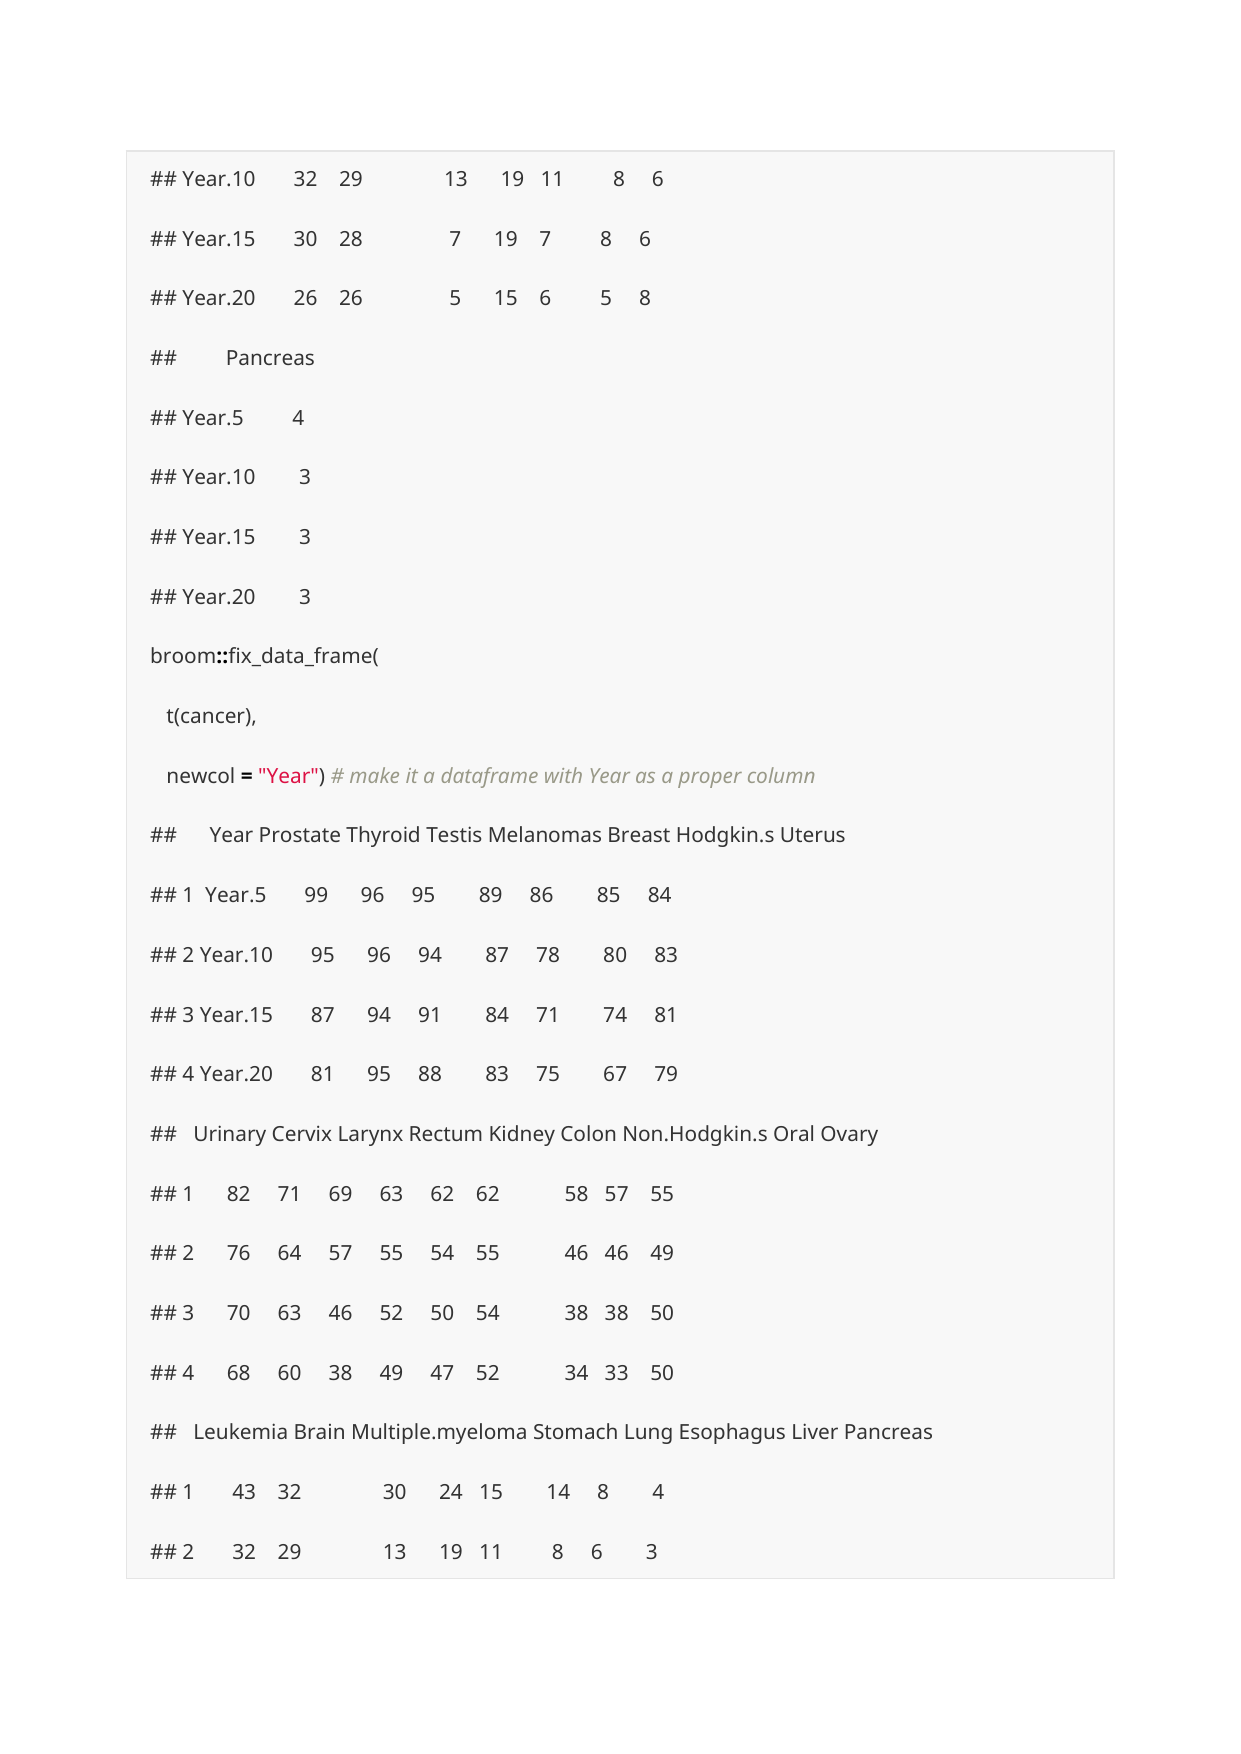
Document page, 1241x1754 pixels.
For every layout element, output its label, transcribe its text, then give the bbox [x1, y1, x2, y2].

text ## 4 68 60 38 49 47 52 34 33 50 [127, 1344, 1113, 1386]
text ## Urinary Cervix Larynx Rectum Kidney Colon Non.Hodgkin.s Oral Ovary [127, 1105, 1113, 1147]
text ## 1 43 32 30 24 15 14 8 4 [127, 1463, 1113, 1506]
text broom::fix_data_frame( [127, 627, 1113, 670]
text ## Year Prostate Thyroid Testis Melanomas Breast Hodgkin.s Uterus [127, 807, 1113, 849]
text ## Leukemia Brain Multiple.myeloma Stomach Lung Esophagus Liver Pancreas [127, 1403, 1113, 1446]
text ## 3 Year.15 87 94 91 84 71 74 81 [127, 986, 1113, 1028]
text t(cancer), [127, 687, 1113, 730]
text ## 3 70 63 46 52 50 54 38 38 50 [127, 1284, 1113, 1327]
text ## Pancreas [127, 329, 1113, 372]
text ## 1 82 71 69 63 62 62 58 57 55 [127, 1165, 1113, 1207]
text ## Year.20 3 [127, 568, 1113, 610]
text ## Year.5 4 [127, 389, 1113, 431]
text ## 2 76 64 57 55 54 55 46 46 49 [127, 1224, 1113, 1267]
text ## Year.15 30 28 7 19 7 8 6 [127, 210, 1113, 252]
text ## Year.15 3 [127, 508, 1113, 551]
text ## 4 Year.20 81 95 88 83 75 67 79 [127, 1045, 1113, 1088]
text ## Year.20 26 26 5 15 6 5 8 [127, 269, 1113, 312]
text ## 2 32 29 13 19 11 8 6 3 [127, 1523, 1113, 1578]
text ## Year.10 3 [127, 448, 1113, 491]
text newcol = "Year") # make it a dataframe with Year as a proper column [127, 747, 1113, 789]
text ## 2 Year.10 95 96 94 87 78 80 83 [127, 926, 1113, 968]
text ## 1 Year.5 99 96 95 89 86 85 84 [127, 866, 1113, 909]
text ## Year.10 32 29 13 19 11 8 6 [127, 152, 1113, 192]
